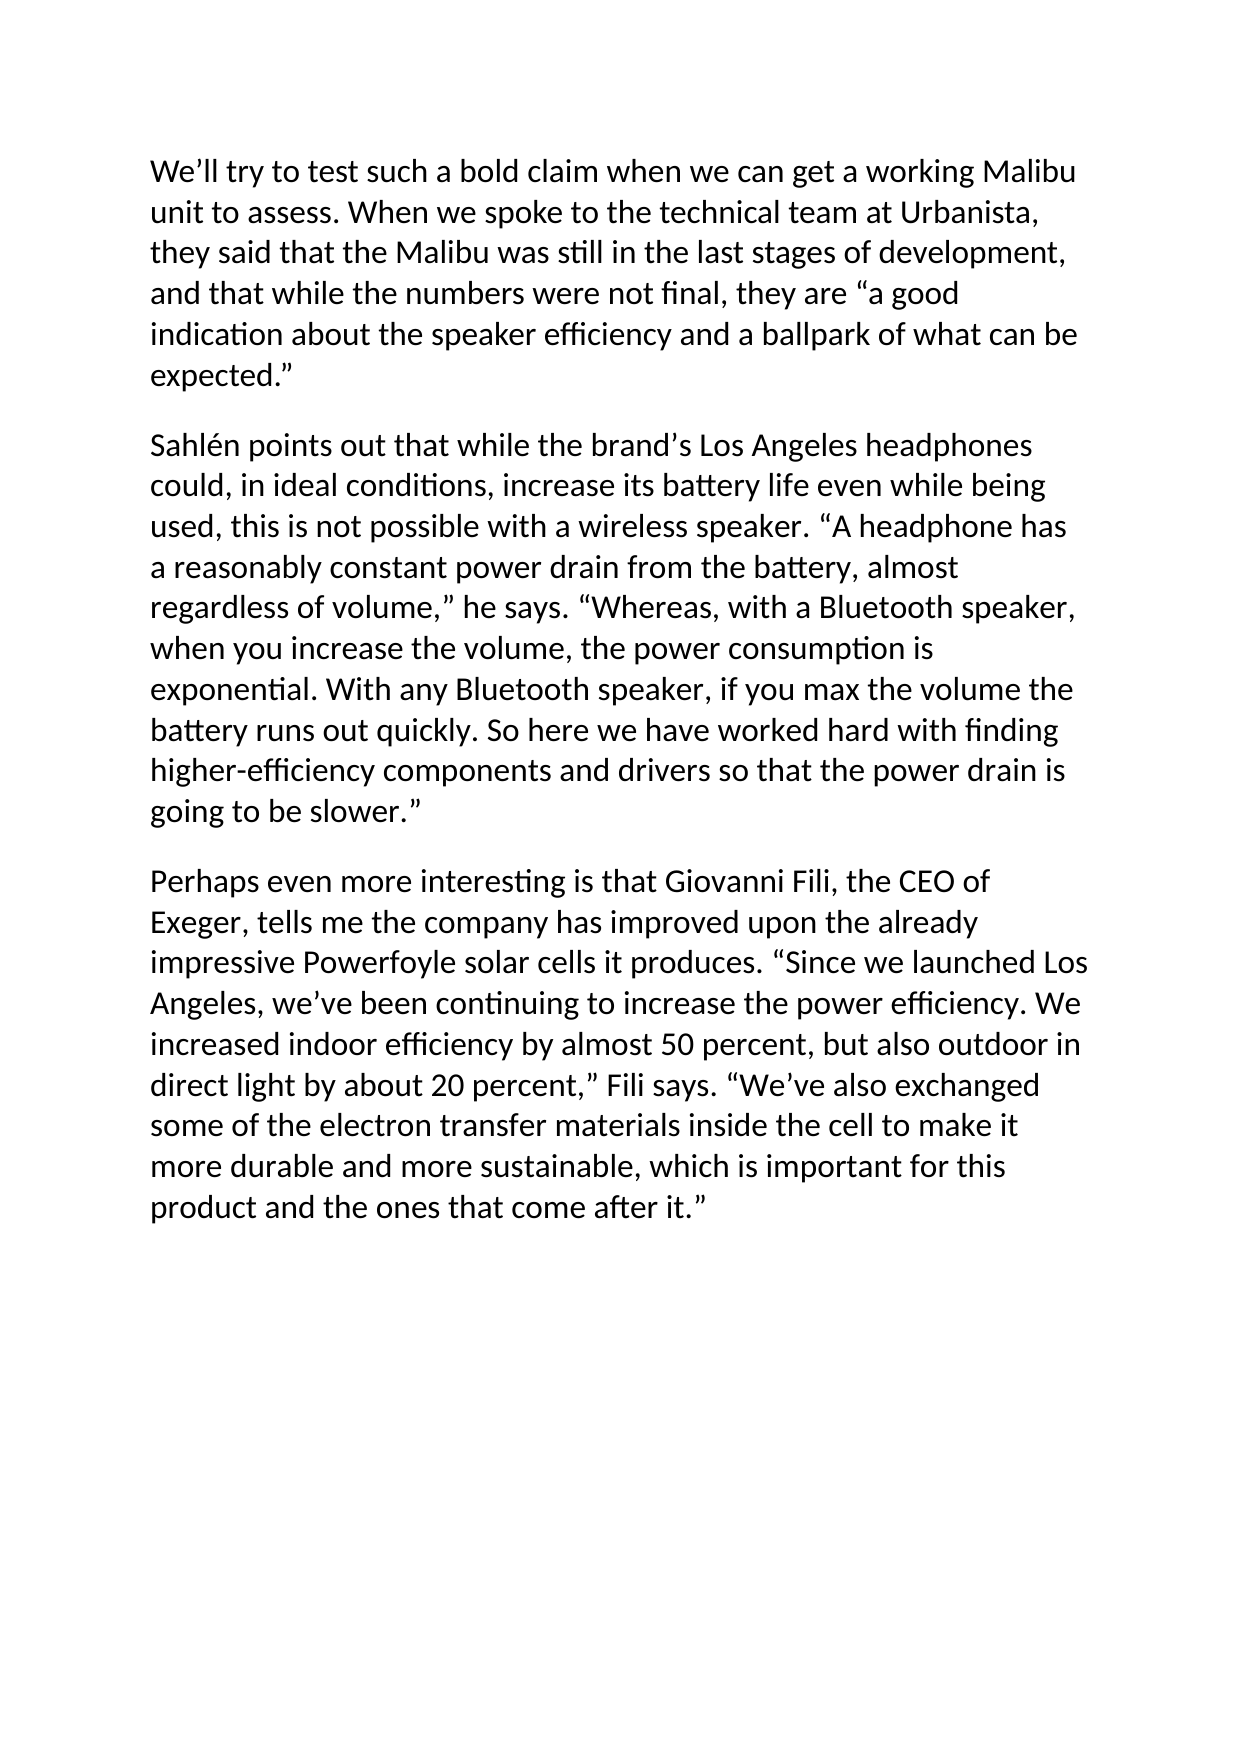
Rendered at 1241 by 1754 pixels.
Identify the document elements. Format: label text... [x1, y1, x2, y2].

subtitle We’ll try to test such a bold claim when we can get a working Malibu unit to assess. When we spoke to the technical team at Urbanista, they said that the Malibu was still in the last stages of development, and that while the numbers were not final, they are “a good indication about the speaker efficiency and a ballpark of what can be expected.” [150, 150, 1090, 394]
text Sahlén points out that while the brand’s Los Angeles headphones could, in ideal conditions, increase its battery life even while being used, this is not possible with a wireless speaker. “A headphone has a reasonably constant power drain from the battery, almost regardless of volume,” he says. “Whereas, with a Bluetooth speaker, when you increase the volume, the power consumption is exponential. With any Bluetooth speaker, if you max the volume the battery runs out quickly. So here we have worked hard with finding higher-efficiency components and drivers so that the power drain is going to be slower.” [150, 423, 1090, 831]
text Perhaps even more interesting is that Giovanni Fili, the CEO of Exeger, tells me the company has improved upon the already impressive Powerfoyle solar cells it produces. “Since we launched Los Angeles, we’ve been continuing to increase the power efficiency. We increased indoor efficiency by almost 50 percent, but also outdoor in direct light by about 20 percent,” Fili says. “We’ve also exchanged some of the electron transfer materials inside the cell to make it more durable and more sustainable, which is important for this product and the ones that come after it.” [150, 860, 1090, 1227]
